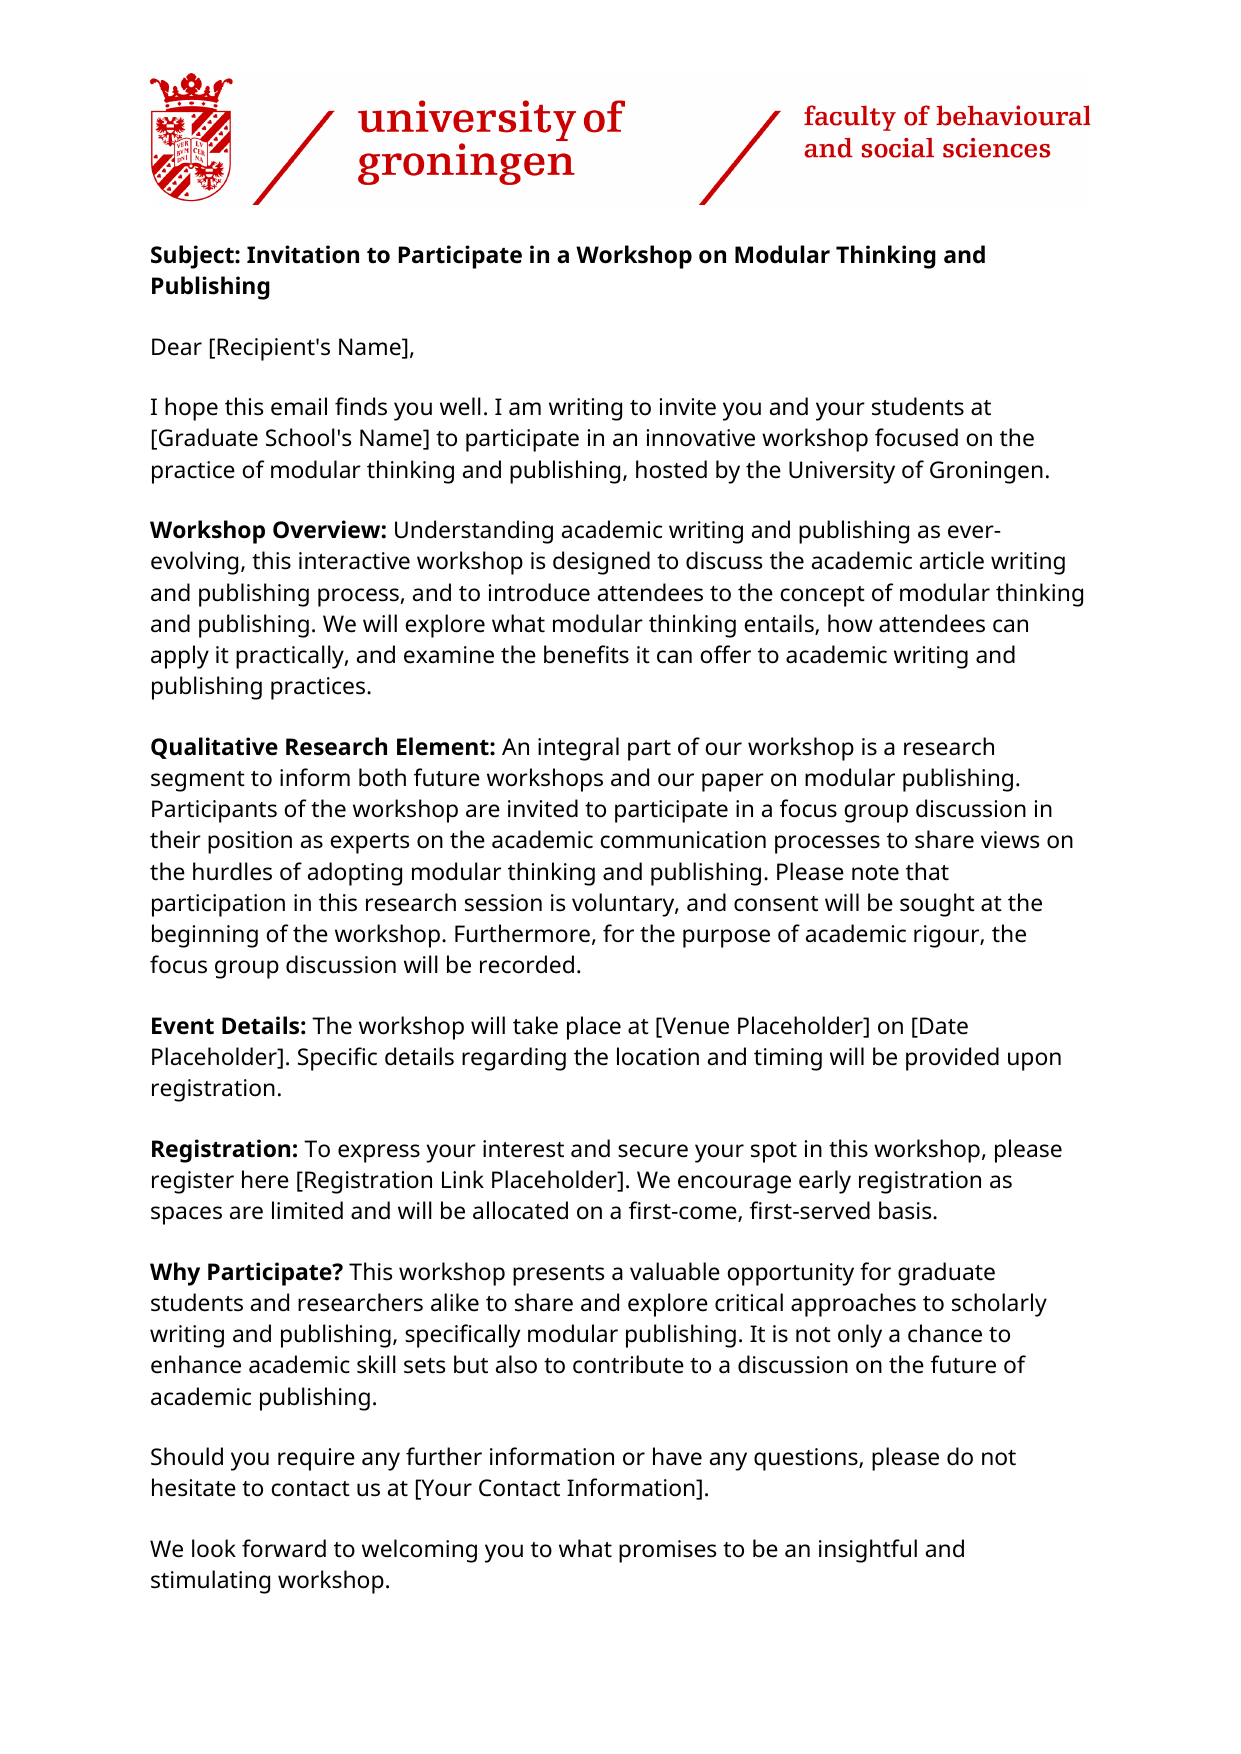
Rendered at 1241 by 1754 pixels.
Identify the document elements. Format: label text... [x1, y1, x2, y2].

text Why Participate? This workshop presents a valuable opportunity for graduate students and researchers alike to share and explore critical approaches to scholarly writing and publishing, specifically modular publishing. It is not only a chance to enhance academic skill sets but also to contribute to a discussion on the future of academic publishing. [150, 1256, 1090, 1412]
text Event Details: The workshop will take place at [Venue Placeholder] on [Date Placeholder]. Specific details regarding the location and timing will be provided upon registration. [150, 1010, 1090, 1104]
text Dear [Recipient's Name], [150, 331, 1090, 362]
text We look forward to welcoming you to what promises to be an insightful and stimulating workshop. [150, 1533, 1090, 1595]
text Workshop Overview: Understanding academic writing and publishing as ever-evolving, this interactive workshop is designed to discuss the academic article writing and publishing process, and to introduce attendees to the concept of modular thinking and publishing. We will explore what modular thinking entails, how attendees can apply it practically, and examine the benefits it can offer to academic writing and publishing practices. [150, 514, 1090, 702]
text Qualitative Research Element: An integral part of our workshop is a research segment to inform both future workshops and our paper on modular publishing. Participants of the workshop are invited to participate in a focus group discussion in their position as experts on the academic communication processes to share views on the hurdles of adopting modular thinking and publishing. Please note that participation in this research session is voluntary, and consent will be sought at the beginning of the workshop. Furthermore, for the purpose of academic rigour, the focus group discussion will be recorded. [150, 731, 1090, 981]
text Subject: Invitation to Participate in a Workshop on Modular Thinking and Publishing [150, 239, 1090, 302]
picture [150, 73, 1091, 205]
text Should you require any further information or have any questions, please do not hesitate to contact us at [Your Contact Information]. [150, 1441, 1090, 1504]
text I hope this email finds you well. I am writing to invite you and your students at [Graduate School's Name] to participate in an innovative workshop focused on the practice of modular thinking and publishing, hosted by the University of Groningen. [150, 391, 1090, 485]
text Registration: To express your interest and secure your spot in this workshop, please register here [Registration Link Placeholder]. We encourage early registration as spaces are limited and will be allocated on a first-come, first-served basis. [150, 1133, 1090, 1227]
